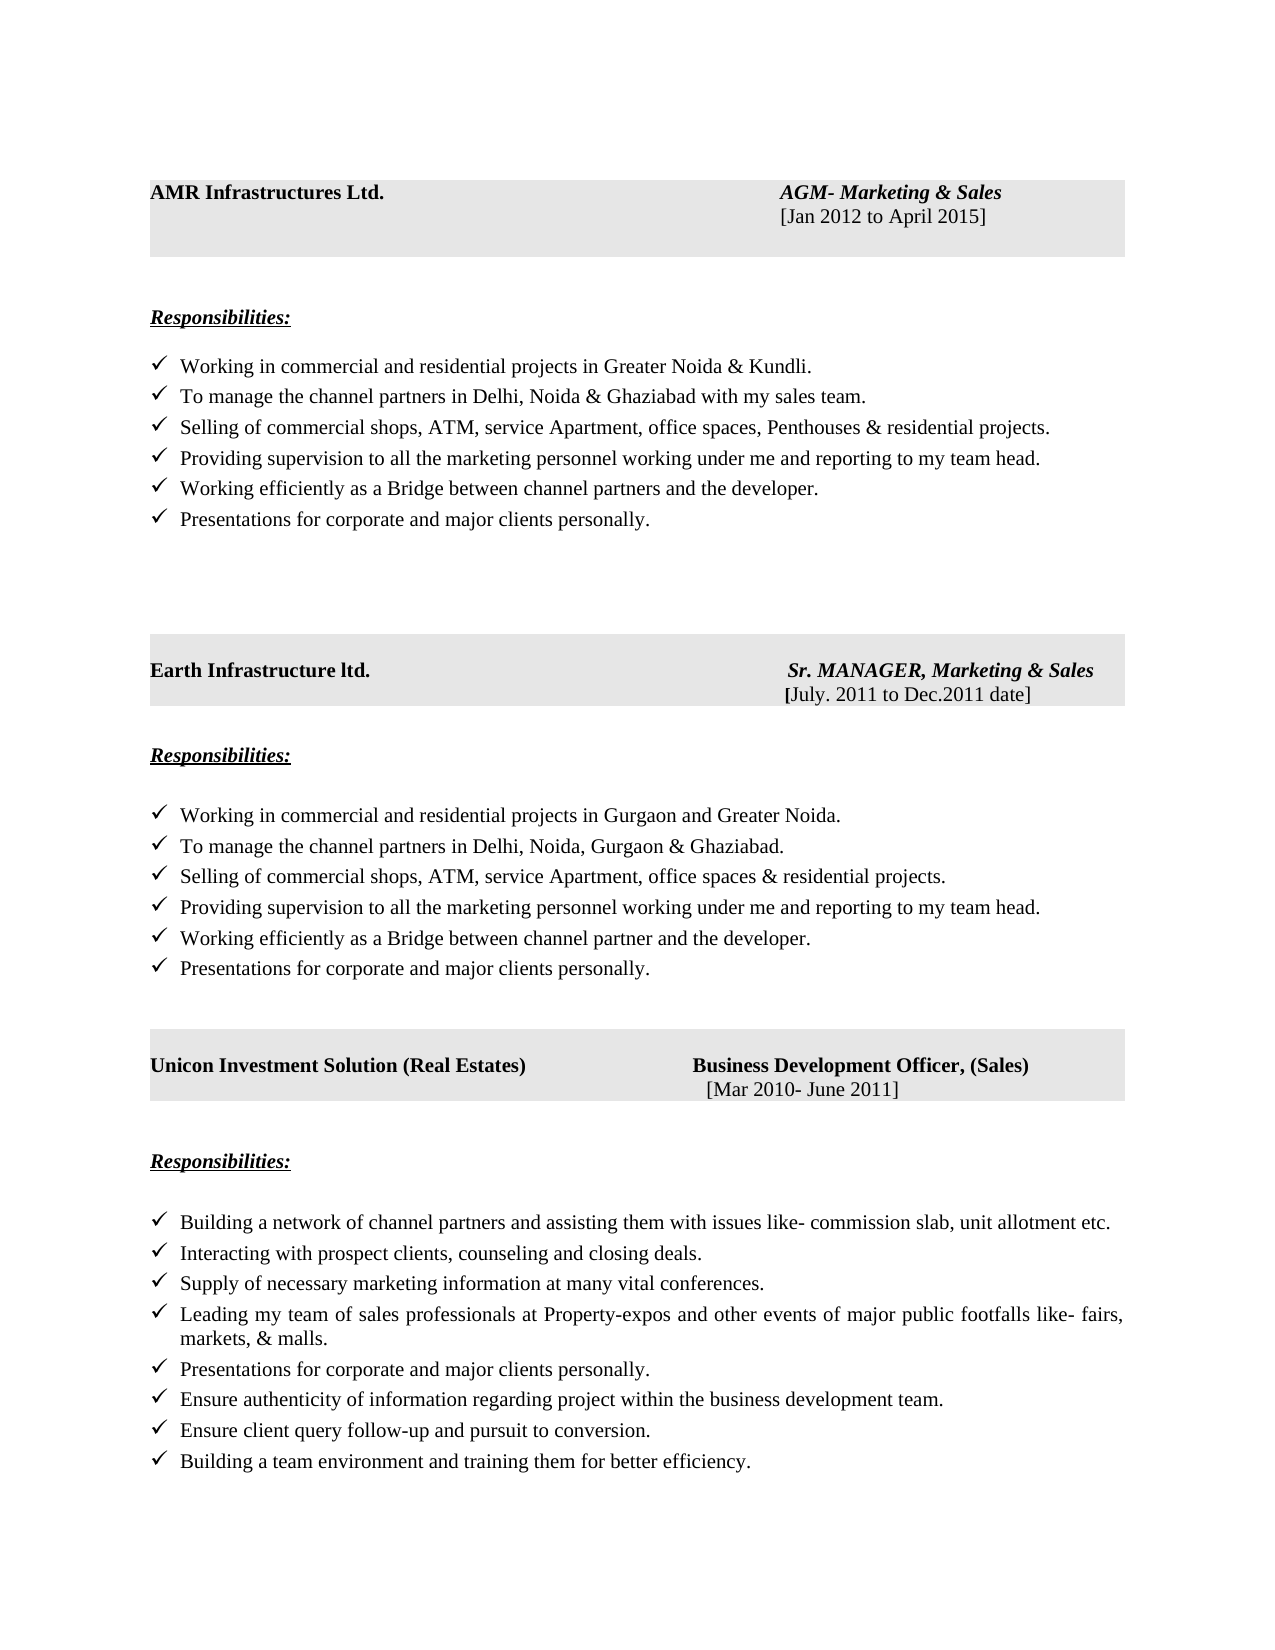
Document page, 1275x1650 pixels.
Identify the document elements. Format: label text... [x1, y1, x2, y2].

list Working in commercial and residential projects in Greater Noida & Kundli. [150, 353, 1125, 378]
text Responsibilities: [150, 743, 1125, 767]
list [Jan 2012 to April 2015] [150, 204, 1125, 228]
list Working efficiently as a Bridge between channel partners and the developer. [150, 476, 1125, 500]
list Working efficiently as a Bridge between channel partner and the developer. [150, 926, 1125, 950]
list Building a network of channel partners and assisting them with issues like- commission slab, unit allotment etc. [150, 1210, 1125, 1234]
list [Mar 2010- June 2011] [150, 1077, 1125, 1101]
list Earth Infrastructure ltd. Sr. MANAGER, Marketing & Sales [150, 658, 1125, 682]
list Presentations for corporate and major clients personally. [150, 956, 1125, 981]
list Leading my team of sales professionals at Property-expos and other events of major public footfalls like- fairs, markets, & malls. [150, 1302, 1125, 1350]
list Building a team environment and training them for better efficiency. [150, 1448, 1125, 1473]
list Presentations for corporate and major clients personally. [150, 1357, 1125, 1381]
list Ensure authenticity of information regarding project within the business development team. [150, 1387, 1125, 1412]
list To manage the channel partners in Delhi, Noida & Ghaziabad with my sales team. [150, 384, 1125, 408]
list Ensure client query follow-up and pursuit to conversion. [150, 1418, 1125, 1442]
list Supply of necessary marketing information at many vital conferences. [150, 1271, 1125, 1296]
list Working in commercial and residential projects in Gurgaon and Greater Noida. [150, 803, 1125, 828]
list Providing supervision to all the marketing personnel working under me and reporting to my team head. [150, 445, 1125, 470]
list To manage the channel partners in Delhi, Noida, Gurgaon & Ghaziabad. [150, 834, 1125, 858]
list Selling of commercial shops, ATM, service Apartment, office spaces & residential projects. [150, 864, 1125, 889]
list Presentations for corporate and major clients personally. [150, 507, 1125, 531]
text Responsibilities: [150, 1149, 1125, 1173]
list Unicon Investment Solution (Real Estates) Business Development Officer, (Sales) [150, 1053, 1125, 1077]
list Selling of commercial shops, ATM, service Apartment, office spaces, Penthouses & residential projects. [150, 415, 1125, 439]
list AMR Infrastructures Ltd. AGM- Marketing & Sales [150, 180, 1125, 204]
list Providing supervision to all the marketing personnel working under me and reporting to my team head. [150, 895, 1125, 919]
list Interacting with prospect clients, counseling and closing deals. [150, 1241, 1125, 1265]
text Responsibilities: [150, 305, 1125, 329]
list [July. 2011 to Dec.2011 date] [150, 682, 1125, 706]
